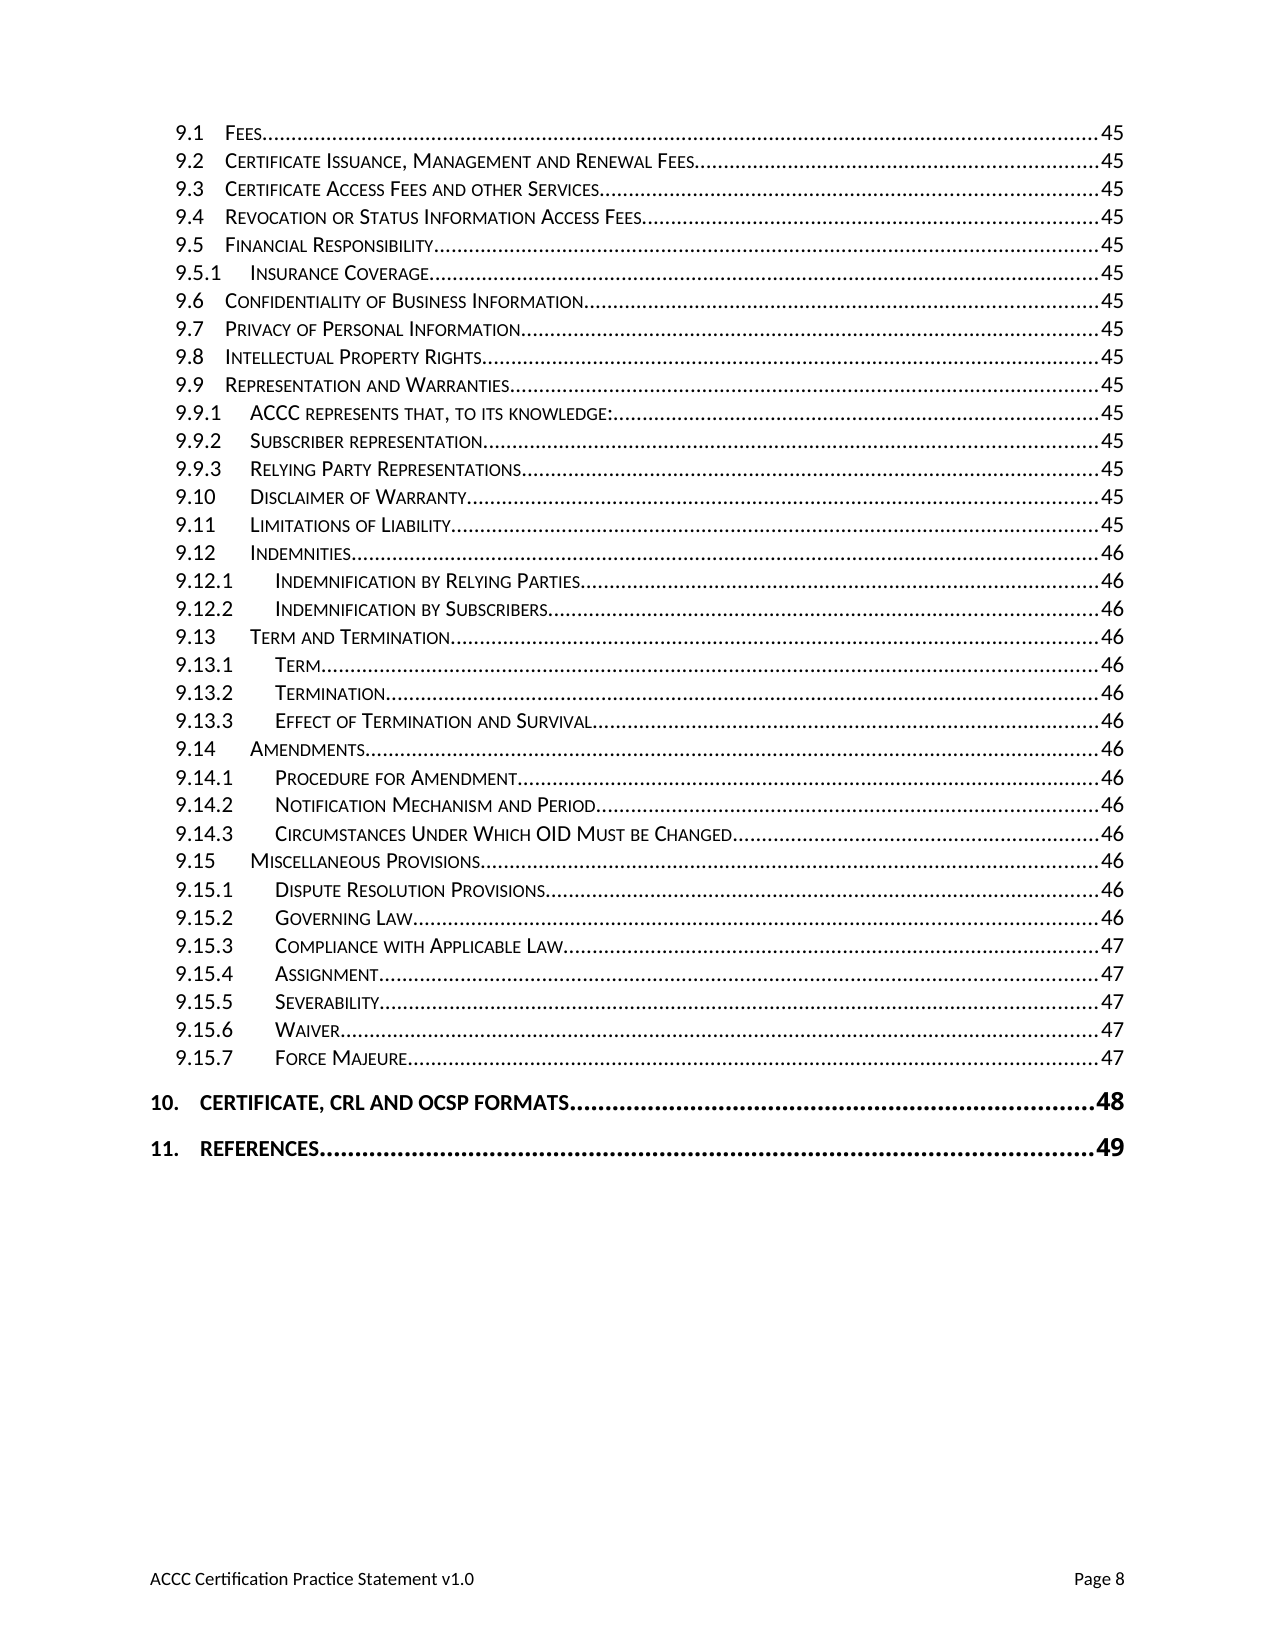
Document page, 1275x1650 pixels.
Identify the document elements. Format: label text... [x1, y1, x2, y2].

text 9.15.1 Dispute Resolution Provisions 46 [175, 875, 1125, 903]
text 9.5 Financial Responsibility 45 [175, 230, 1125, 258]
text 9.9.1 ACCC represents that, to its knowledge: 45 [175, 398, 1125, 426]
text 9.14.1 Procedure for Amendment 46 [175, 763, 1125, 791]
text 9.13.1 Term 46 [175, 651, 1125, 678]
text 9.9.2 Subscriber representation 45 [175, 426, 1125, 454]
text 9.15 Miscellaneous Provisions 46 [175, 847, 1125, 875]
text 9.12 Indemnities 46 [175, 538, 1125, 566]
text 9.5.1 Insurance Coverage 45 [175, 258, 1125, 286]
text 9.9 Representation and Warranties 45 [175, 370, 1125, 398]
text 10. Certificate, CRL AND OCSP Formats 48 [150, 1083, 1125, 1117]
text 9.7 Privacy of Personal Information 45 [175, 314, 1125, 342]
text 9.9.3 Relying Party Representations 45 [175, 454, 1125, 482]
text 9.13.2 Termination 46 [175, 678, 1125, 707]
text 9.15.5 Severability 47 [175, 987, 1125, 1015]
text 9.12.2 Indemnification by Subscribers 46 [175, 594, 1125, 622]
text 9.14 Amendments 46 [175, 734, 1125, 763]
text 9.12.1 Indemnification by Relying Parties 46 [175, 566, 1125, 594]
text 11. References 49 [150, 1130, 1125, 1164]
text 9.15.6 Waiver 47 [175, 1015, 1125, 1043]
text 9.8 Intellectual Property Rights 45 [175, 342, 1125, 370]
text 9.15.7 Force Majeure 47 [175, 1043, 1125, 1071]
text 9.4 Revocation or Status Information Access Fees 45 [175, 202, 1125, 230]
text 9.11 Limitations of Liability 45 [175, 510, 1125, 538]
text 9.10 Disclaimer of Warranty 45 [175, 482, 1125, 510]
text 9.14.2 Notification Mechanism and Period 46 [175, 791, 1125, 819]
text 9.3 Certificate Access Fees and other Services 45 [175, 174, 1125, 202]
text 9.15.3 Compliance with Applicable Law 47 [175, 931, 1125, 959]
text 9.15.2 Governing Law 46 [175, 903, 1125, 931]
text 9.13.3 Effect of Termination and Survival 46 [175, 707, 1125, 734]
text 9.2 Certificate Issuance, Management and Renewal Fees 45 [175, 146, 1125, 174]
text 9.13 Term and Termination 46 [175, 622, 1125, 651]
text 9.15.4 Assignment 47 [175, 959, 1125, 987]
text 9.14.3 Circumstances Under Which OID Must be Changed 46 [175, 819, 1125, 847]
text 9.6 Confidentiality of Business Information 45 [175, 286, 1125, 314]
text 9.1 Fees 45 [175, 118, 1125, 146]
